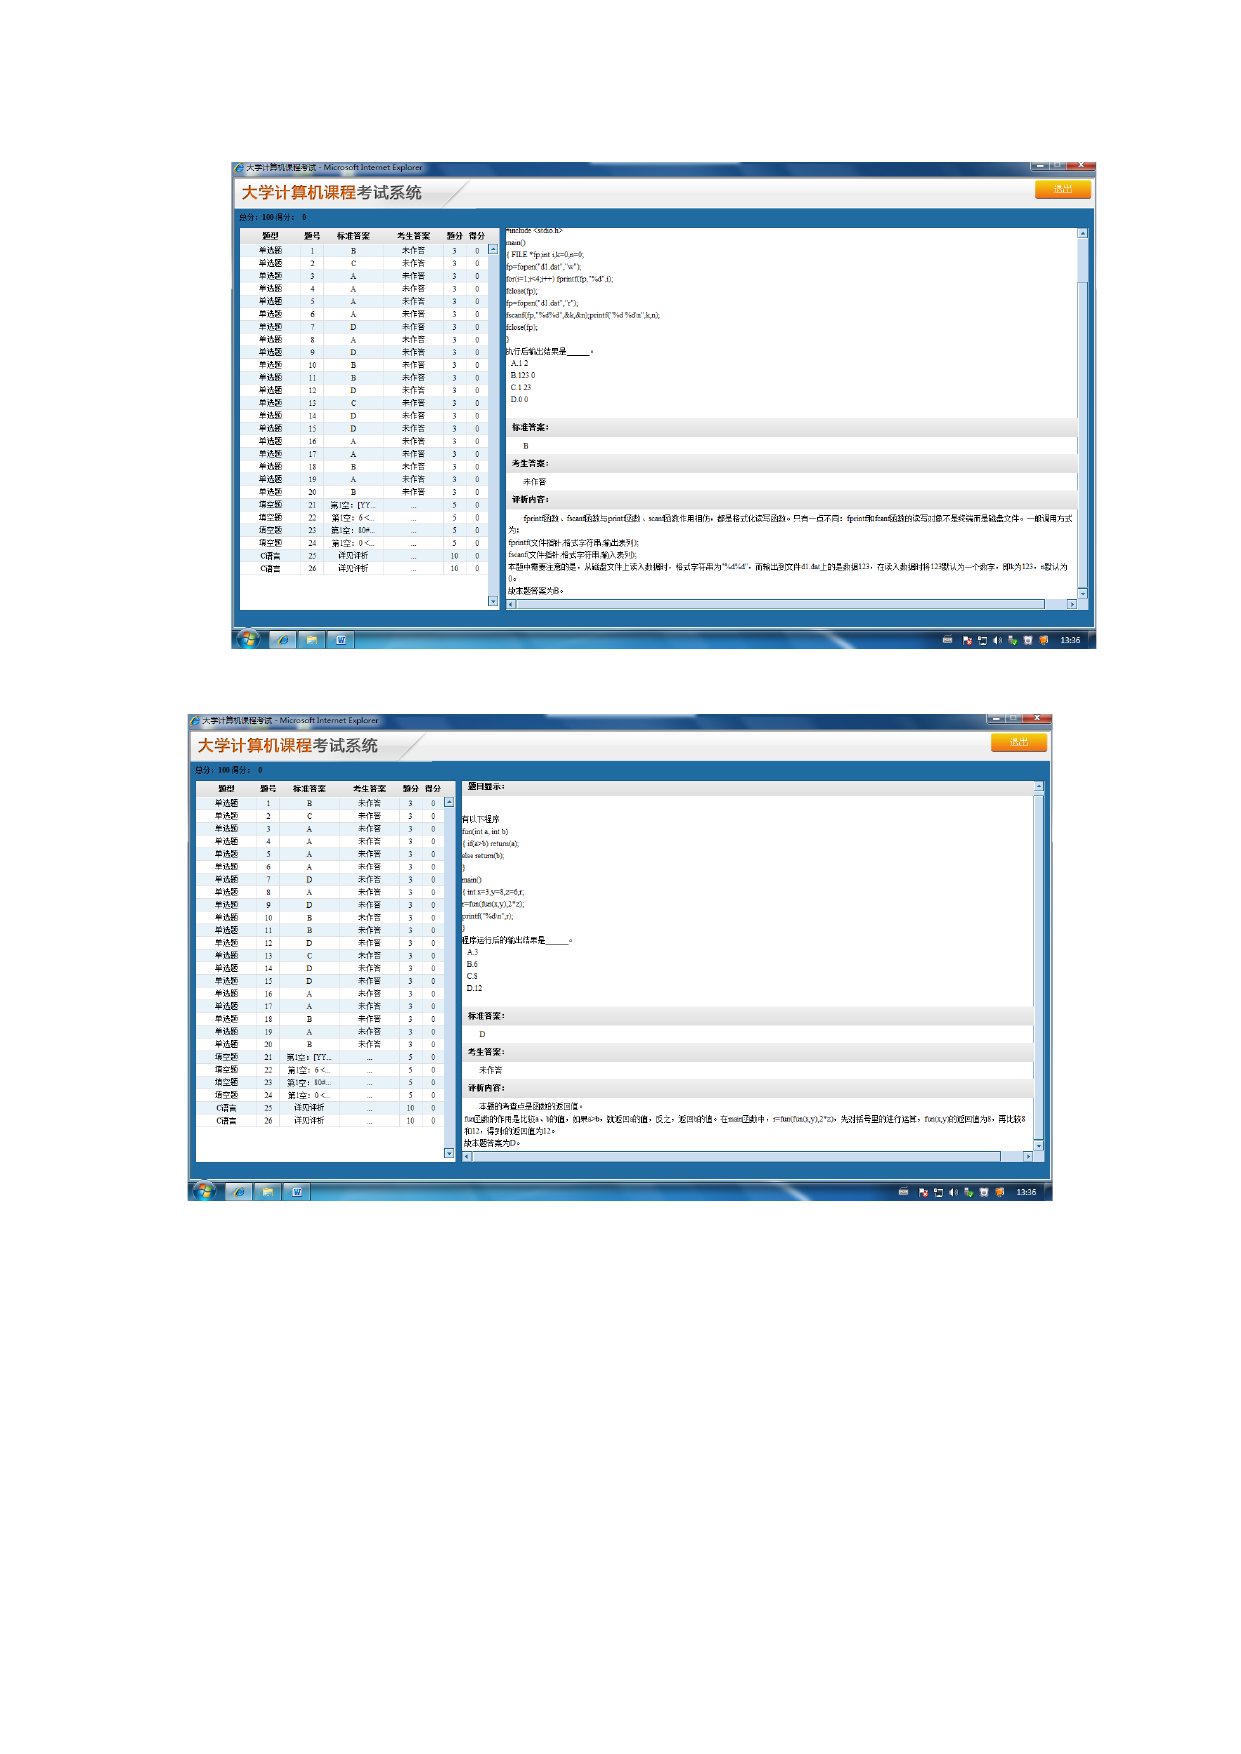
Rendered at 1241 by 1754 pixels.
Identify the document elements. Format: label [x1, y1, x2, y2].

picture [187, 714, 1053, 1201]
picture [231, 162, 1097, 649]
